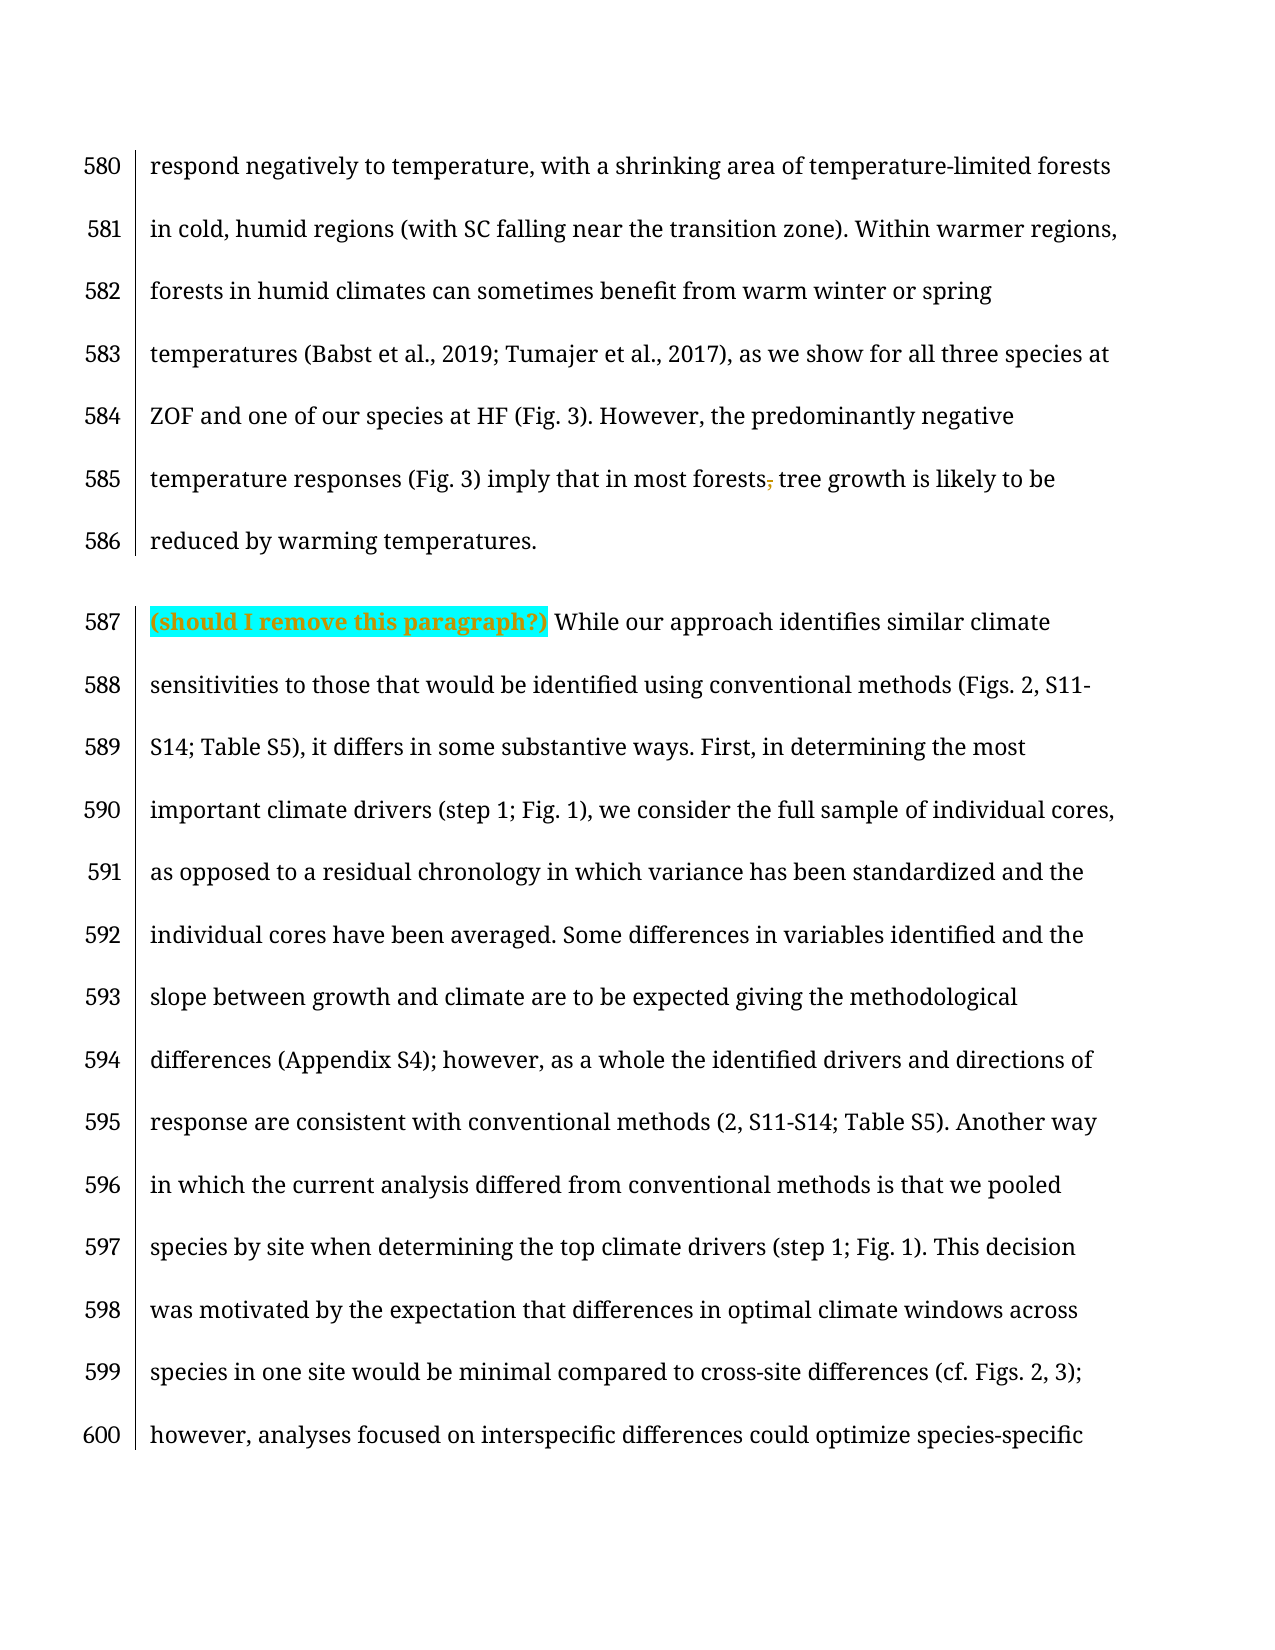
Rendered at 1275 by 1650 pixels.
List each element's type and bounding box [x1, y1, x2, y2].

text [150, 606, 1125, 1450]
text [150, 150, 1125, 556]
